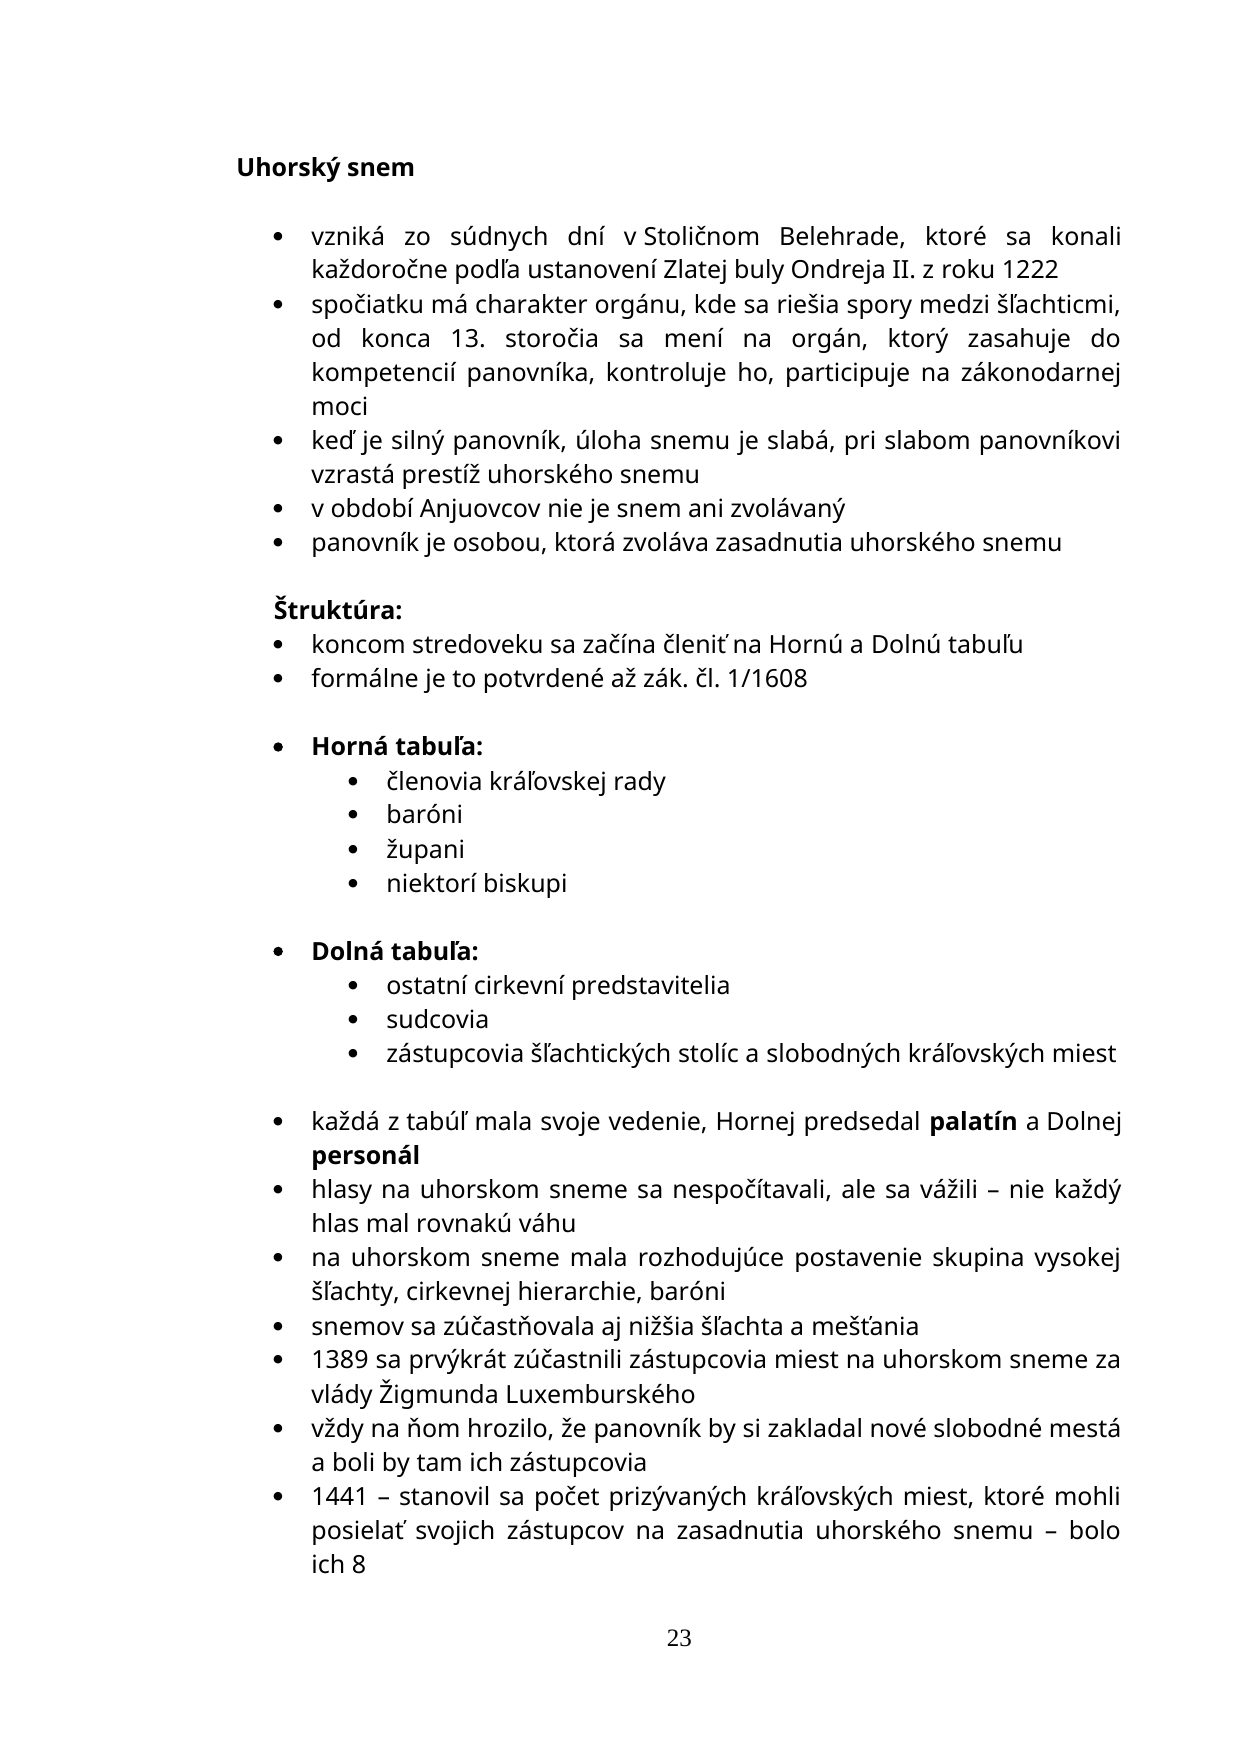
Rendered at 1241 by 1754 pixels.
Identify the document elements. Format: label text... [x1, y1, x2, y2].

list sudcovia [349, 1002, 1122, 1036]
list v období Anjuovcov nie je snem ani zvolávaný [274, 491, 1122, 525]
list keď je silný panovník, úloha snemu je slabá, pri slabom panovníkovi vzrastá prestíž uhorského snemu [274, 422, 1122, 491]
list členovia kráľovskej rady [349, 763, 1122, 797]
list Horná tabuľa: [274, 729, 1122, 763]
text Štruktúra: [274, 593, 1122, 627]
list snemov sa zúčastňovala aj nižšia šľachta a mešťania [274, 1308, 1122, 1342]
list Dolná tabuľa: [274, 933, 1122, 967]
list vzniká zo súdnych dní v Stoličnom Belehrade, ktoré sa konali každoročne podľa ustanovení Zlatej buly Ondreja II. z roku 1222 [274, 218, 1122, 286]
list niektorí biskupi [349, 865, 1122, 899]
list každá z tabúľ mala svoje vedenie, Hornej predsedal palatín a Dolnej personál [274, 1104, 1122, 1172]
list spočiatku má charakter orgánu, kde sa riešia spory medzi šľachticmi, od konca 13. storočia sa mení na orgán, ktorý zasahuje do kompetencií panovníka, kontroluje ho, participuje na zákonodarnej moci [274, 286, 1122, 422]
list ostatní cirkevní predstavitelia [349, 967, 1122, 1002]
list župani [349, 831, 1122, 865]
list 1441 – stanovil sa počet prizývaných kráľovských miest, ktoré mohli posielať svojich zástupcov na zasadnutia uhorského snemu – bolo ich 8 [274, 1478, 1122, 1581]
list hlasy na uhorskom sneme sa nespočítavali, ale sa vážili – nie každý hlas mal rovnakú váhu [274, 1172, 1122, 1240]
list na uhorskom sneme mala rozhodujúce postavenie skupina vysokej šľachty, cirkevnej hierarchie, baróni [274, 1240, 1122, 1308]
list koncom stredoveku sa začína členiť na Hornú a Dolnú tabuľu [274, 627, 1122, 661]
list panovník je osobou, ktorá zvoláva zasadnutia uhorského snemu [274, 525, 1122, 559]
list formálne je to potvrdené až zák. čl. 1/1608 [274, 661, 1122, 695]
list zástupcovia šľachtických stolíc a slobodných kráľovských miest [349, 1036, 1122, 1070]
list vždy na ňom hrozilo, že panovník by si zakladal nové slobodné mestá a boli by tam ich zástupcovia [274, 1410, 1122, 1478]
text Uhorský snem [236, 150, 1122, 184]
list 1389 sa prvýkrát zúčastnili zástupcovia miest na uhorskom sneme za vlády Žigmunda Luxemburského [274, 1342, 1122, 1410]
list baróni [349, 797, 1122, 831]
